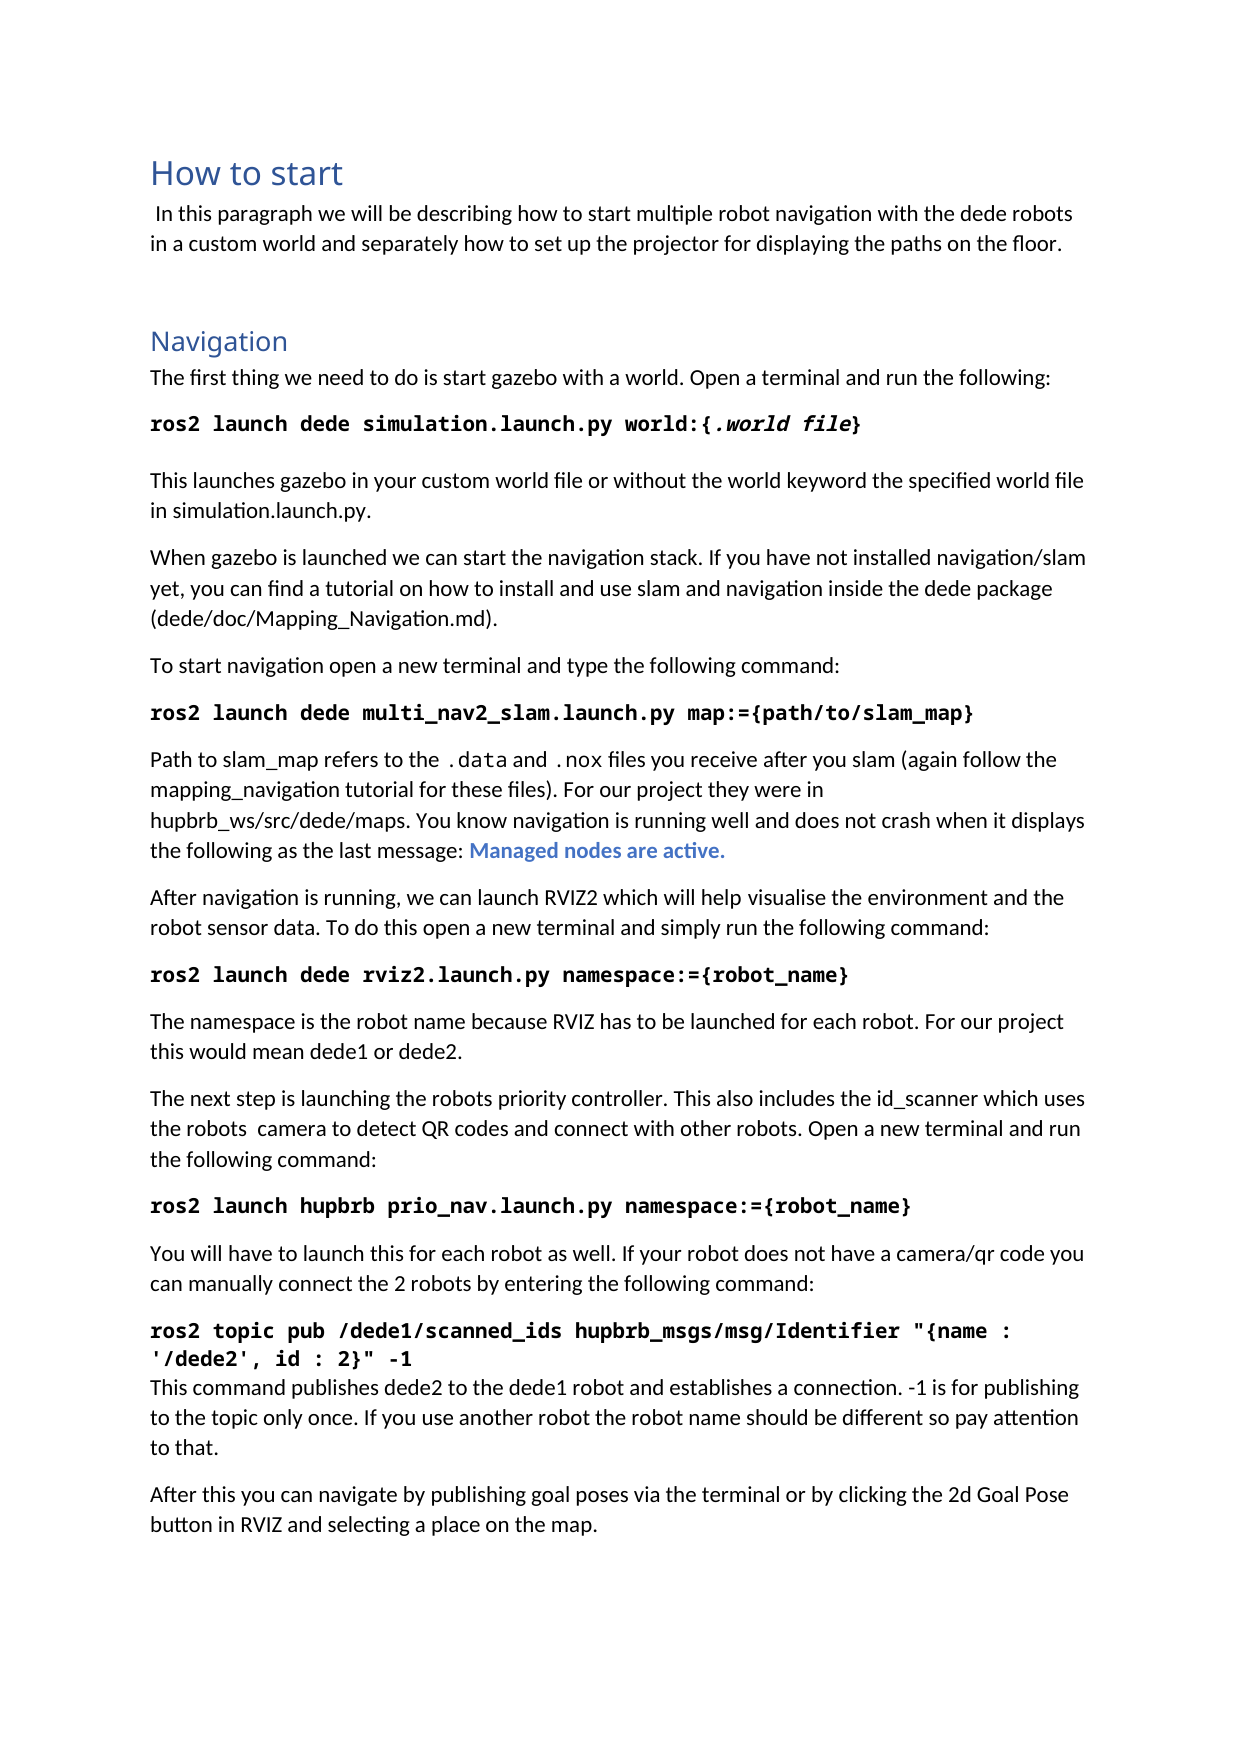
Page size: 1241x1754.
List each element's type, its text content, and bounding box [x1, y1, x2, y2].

subtitle How to start [150, 150, 1090, 195]
text ros2 launch dede simulation.launch.py world:{.world file} [150, 409, 1090, 438]
text To start navigation open a new terminal and type the following command: [150, 651, 1090, 679]
text After this you can navigate by publishing goal poses via the terminal or by clicking the 2d Goal Pose button in RVIZ and selecting a place on the map. [150, 1480, 1090, 1538]
text After navigation is running, we can launch RVIZ2 which will help visualise the environment and the robot sensor data. To do this open a new terminal and simply run the following command: [150, 883, 1090, 941]
text ros2 launch dede rviz2.launch.py namespace:={robot_name} [150, 960, 1090, 988]
text The first thing we need to do is start gazebo with a world. Open a terminal and run the following: [150, 363, 1090, 391]
text ros2 launch hupbrb prio_nav.launch.py namespace:={robot_name} [150, 1192, 1090, 1220]
text This launches gazebo in your custom world file or without the world keyword the specified world file in simulation.launch.py. [150, 466, 1090, 525]
text ros2 launch dede multi_nav2_slam.launch.py map:={path/to/slam_map} [150, 698, 1090, 726]
text Path to slam_map refers to the .data and .nox files you receive after you slam (again follow the mapping_navigation tutorial for these files). For our project they were in hupbrb_ws/src/dede/maps. You know navigation is running well and does not crash when it displays the following as the last message: Managed nodes are active. [150, 745, 1090, 864]
subtitle Navigation [150, 323, 1090, 360]
text The next step is launching the robots priority controller. This also includes the id_scanner which uses the robots camera to detect QR codes and connect with other robots. Open a new terminal and run the following command: [150, 1084, 1090, 1173]
text When gazebo is launched we can start the navigation stack. If you have not installed navigation/slam yet, you can find a tutorial on how to install and use slam and navigation inside the dede package (dede/doc/Mapping_Navigation.md). [150, 543, 1090, 632]
text You will have to launch this for each robot as well. If your robot does not have a camera/qr code you can manually connect the 2 robots by entering the following command: [150, 1239, 1090, 1297]
text ros2 topic pub /dede1/scanned_ids hupbrb_msgs/msg/Identifier "{name : '/dede2', id : 2}" -1 [150, 1316, 1090, 1373]
text This command publishes dede2 to the dede1 robot and establishes a connection. -1 is for publishing to the topic only once. If you use another robot the robot name should be different so pay attention to that. [150, 1373, 1090, 1461]
text The namespace is the robot name because RVIZ has to be launched for each robot. For our project this would mean dede1 or dede2. [150, 1007, 1090, 1066]
text In this paragraph we will be describing how to start multiple robot navigation with the dede robots in a custom world and separately how to set up the projector for displaying the paths on the floor. [150, 199, 1090, 257]
